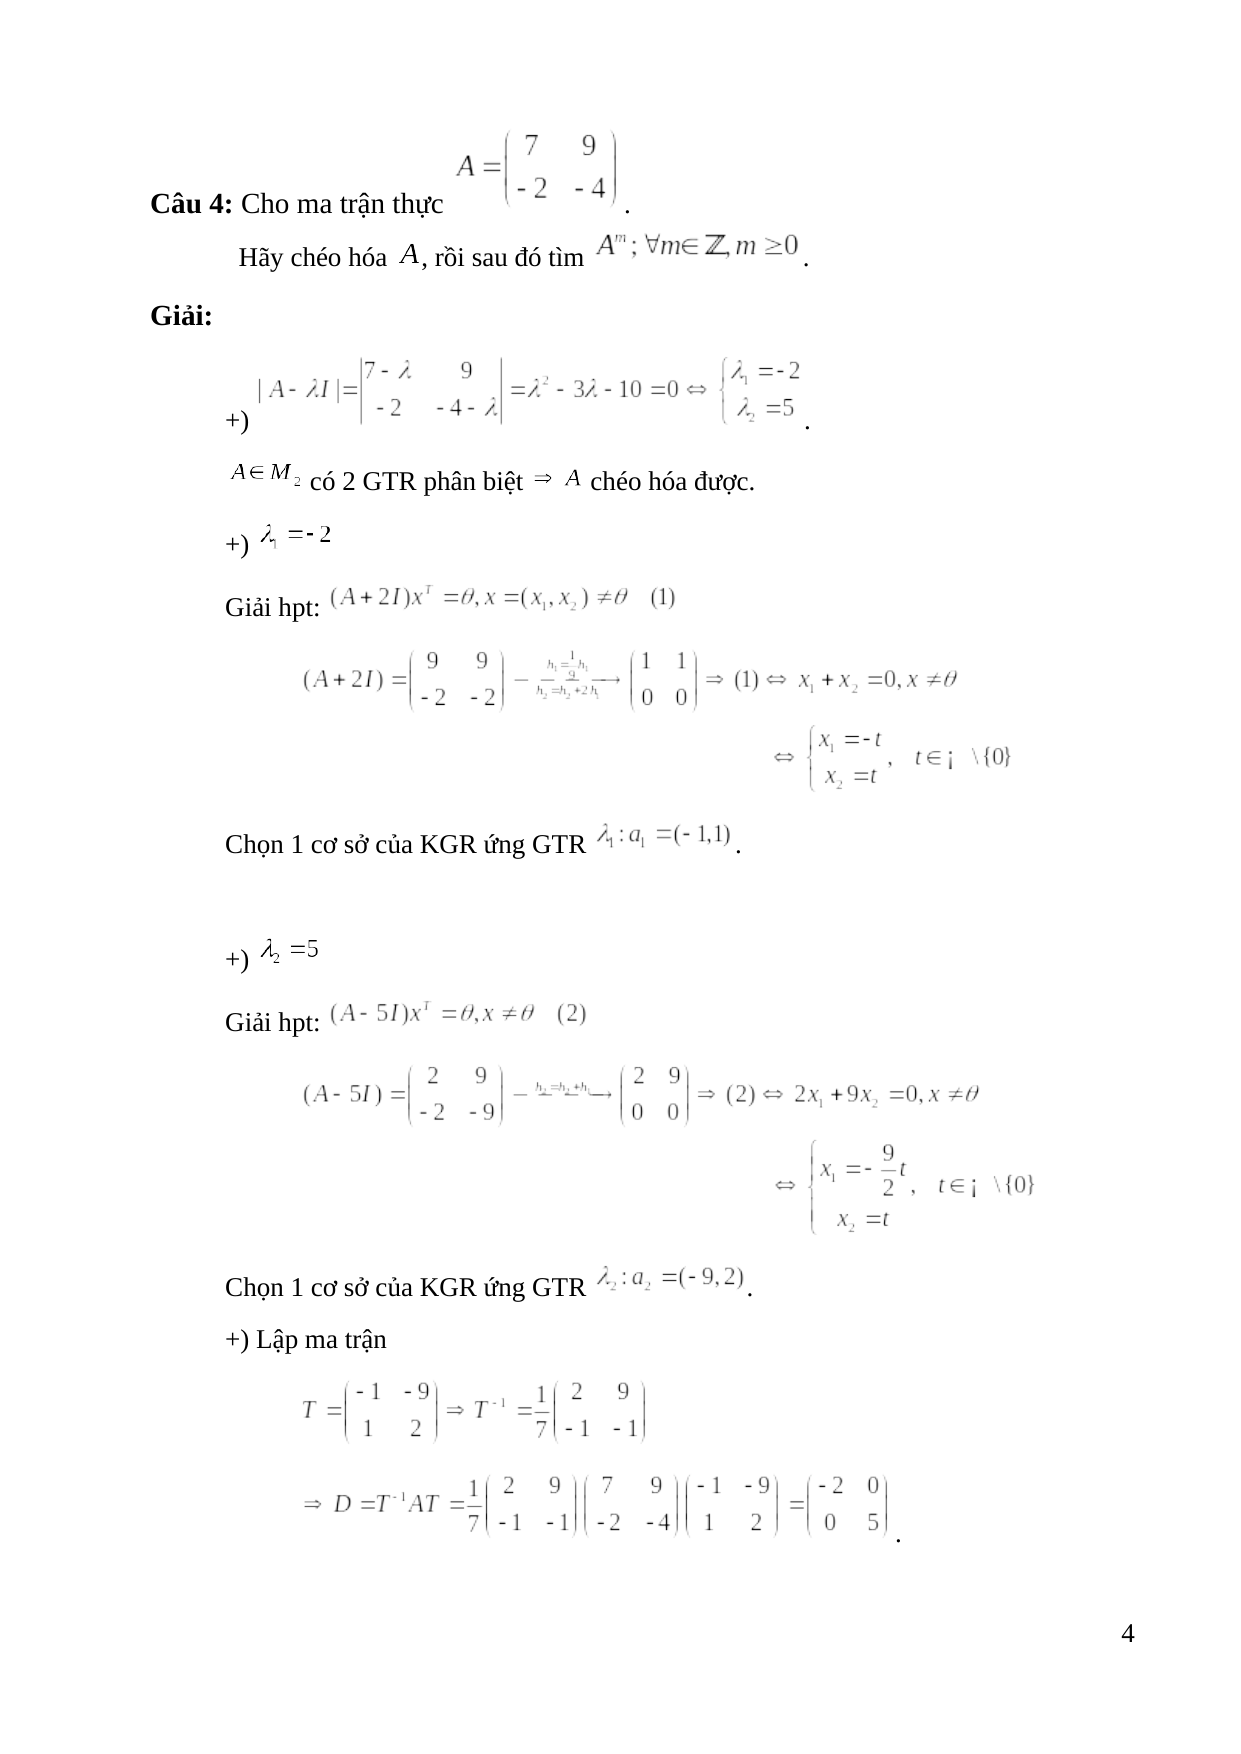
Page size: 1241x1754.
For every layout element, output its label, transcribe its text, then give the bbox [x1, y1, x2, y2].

text Giải: [150, 298, 1134, 331]
text Chọn 1 cơ sở của KGR ứng GTR . [150, 817, 1134, 859]
text Giải hpt: [150, 580, 1134, 622]
text Chọn 1 cơ sở của KGR ứng GTR . [150, 1260, 1134, 1303]
list Hãy chéo hóa , rồi sau đó tìm . [150, 225, 1134, 272]
text . [150, 1469, 1134, 1548]
text có 2 GTR phân biệt chéo hóa được. [150, 456, 1134, 496]
text +) [150, 932, 1134, 974]
text +) Lập ma trận [150, 1323, 1134, 1355]
list Câu 4: Cho ma trận thực . [150, 125, 1134, 220]
text Giải hpt: [150, 995, 1134, 1037]
text +) [150, 517, 1134, 559]
text +) . [150, 352, 1134, 435]
